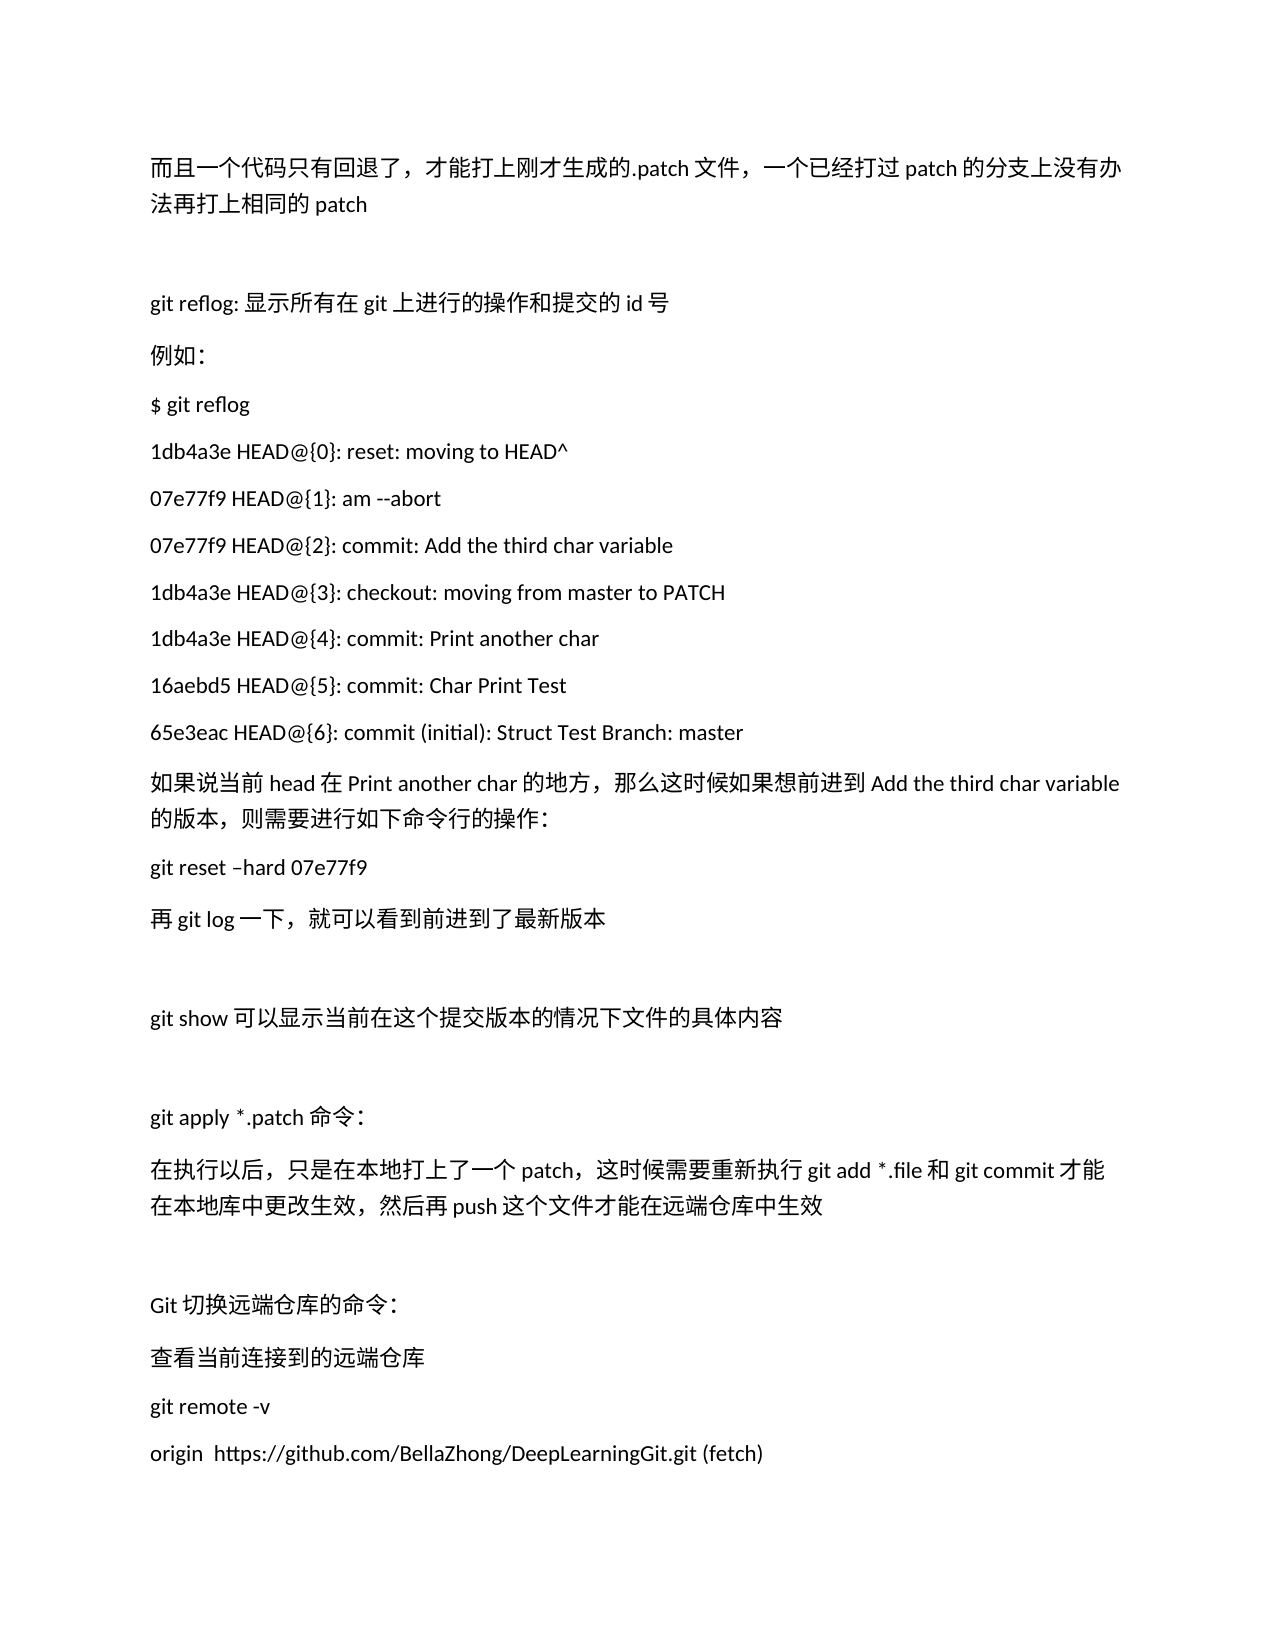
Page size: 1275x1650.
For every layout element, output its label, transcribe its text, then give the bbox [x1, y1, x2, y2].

text 16aebd5 HEAD@{5}: commit: Char Print Test [150, 671, 1125, 699]
text git reset –hard 07e77f9 [150, 853, 1125, 882]
text git remote -v [150, 1392, 1125, 1420]
text Git切换远端仓库的命令： [150, 1287, 1125, 1320]
text git reflog: 显示所有在git上进行的操作和提交的id号 [150, 285, 1125, 318]
text 而且一个代码只有回退了，才能打上刚才生成的.patch文件，一个已经打过patch的分支上没有办法再打上相同的patch [150, 150, 1125, 219]
text 1db4a3e HEAD@{0}: reset: moving to HEAD^ [150, 437, 1125, 465]
text 1db4a3e HEAD@{4}: commit: Print another char [150, 624, 1125, 653]
text 例如： [150, 338, 1125, 371]
text git show可以显示当前在这个提交版本的情况下文件的具体内容 [150, 1000, 1125, 1033]
text 1db4a3e HEAD@{3}: checkout: moving from master to PATCH [150, 578, 1125, 606]
text 查看当前连接到的远端仓库 [150, 1339, 1125, 1373]
text 07e77f9 HEAD@{2}: commit: Add the third char variable [150, 531, 1125, 559]
text 在执行以后，只是在本地打上了一个patch，这时候需要重新执行git add *.file和git commit才能在本地库中更改生效，然后再push这个文件才能在远端仓库中生效 [150, 1152, 1125, 1221]
text git apply *.patch命令： [150, 1099, 1125, 1132]
text 再git log一下，就可以看到前进到了最新版本 [150, 900, 1125, 934]
text 07e77f9 HEAD@{1}: am --abort [150, 484, 1125, 512]
text 65e3eac HEAD@{6}: commit (initial): Struct Test Branch: master [150, 718, 1125, 746]
text $ git reflog [150, 390, 1125, 418]
text 如果说当前head在Print another char的地方，那么这时候如果想前进到Add the third char variable的版本，则需要进行如下命令行的操作： [150, 765, 1125, 834]
text origin https://github.com/BellaZhong/DeepLearningGit.git (fetch) [150, 1439, 1125, 1467]
